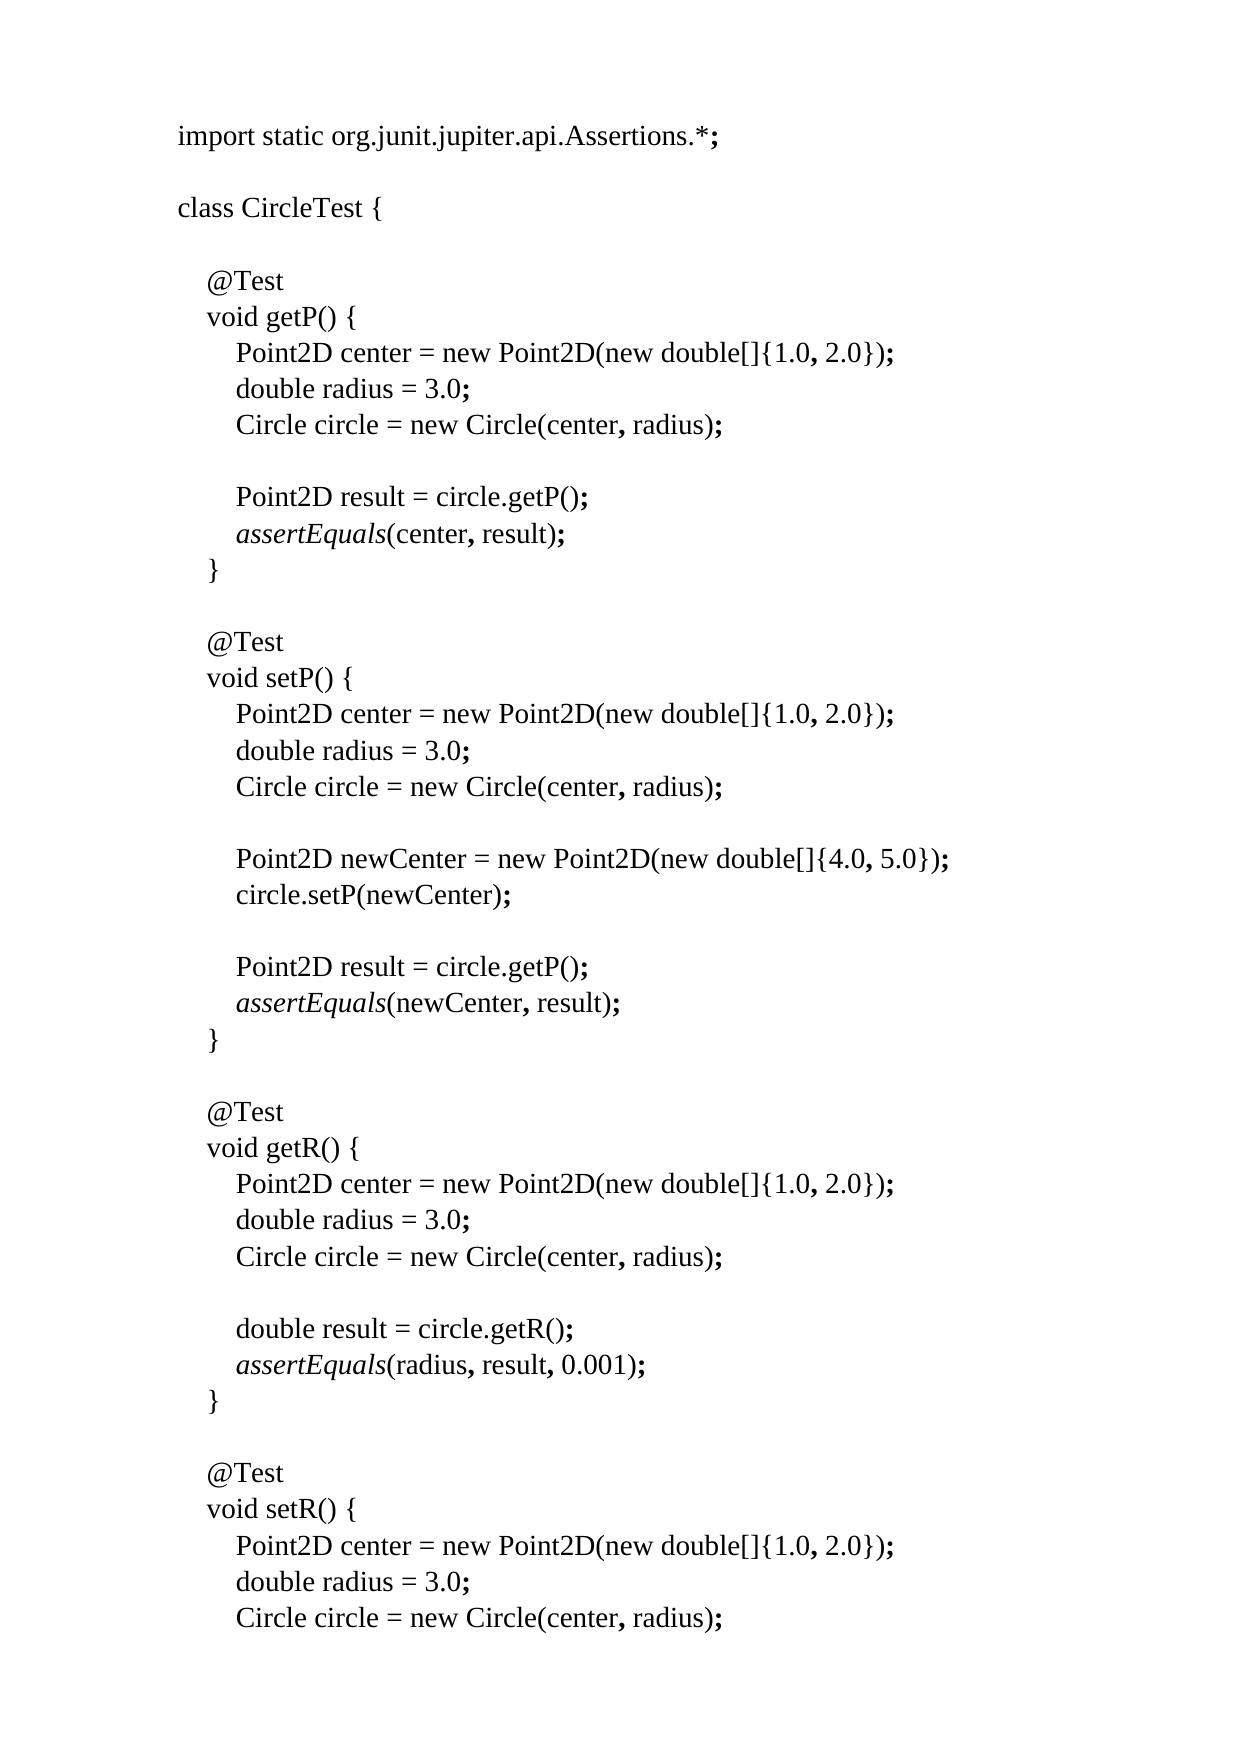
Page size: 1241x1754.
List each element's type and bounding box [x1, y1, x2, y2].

text [177, 118, 1152, 1634]
